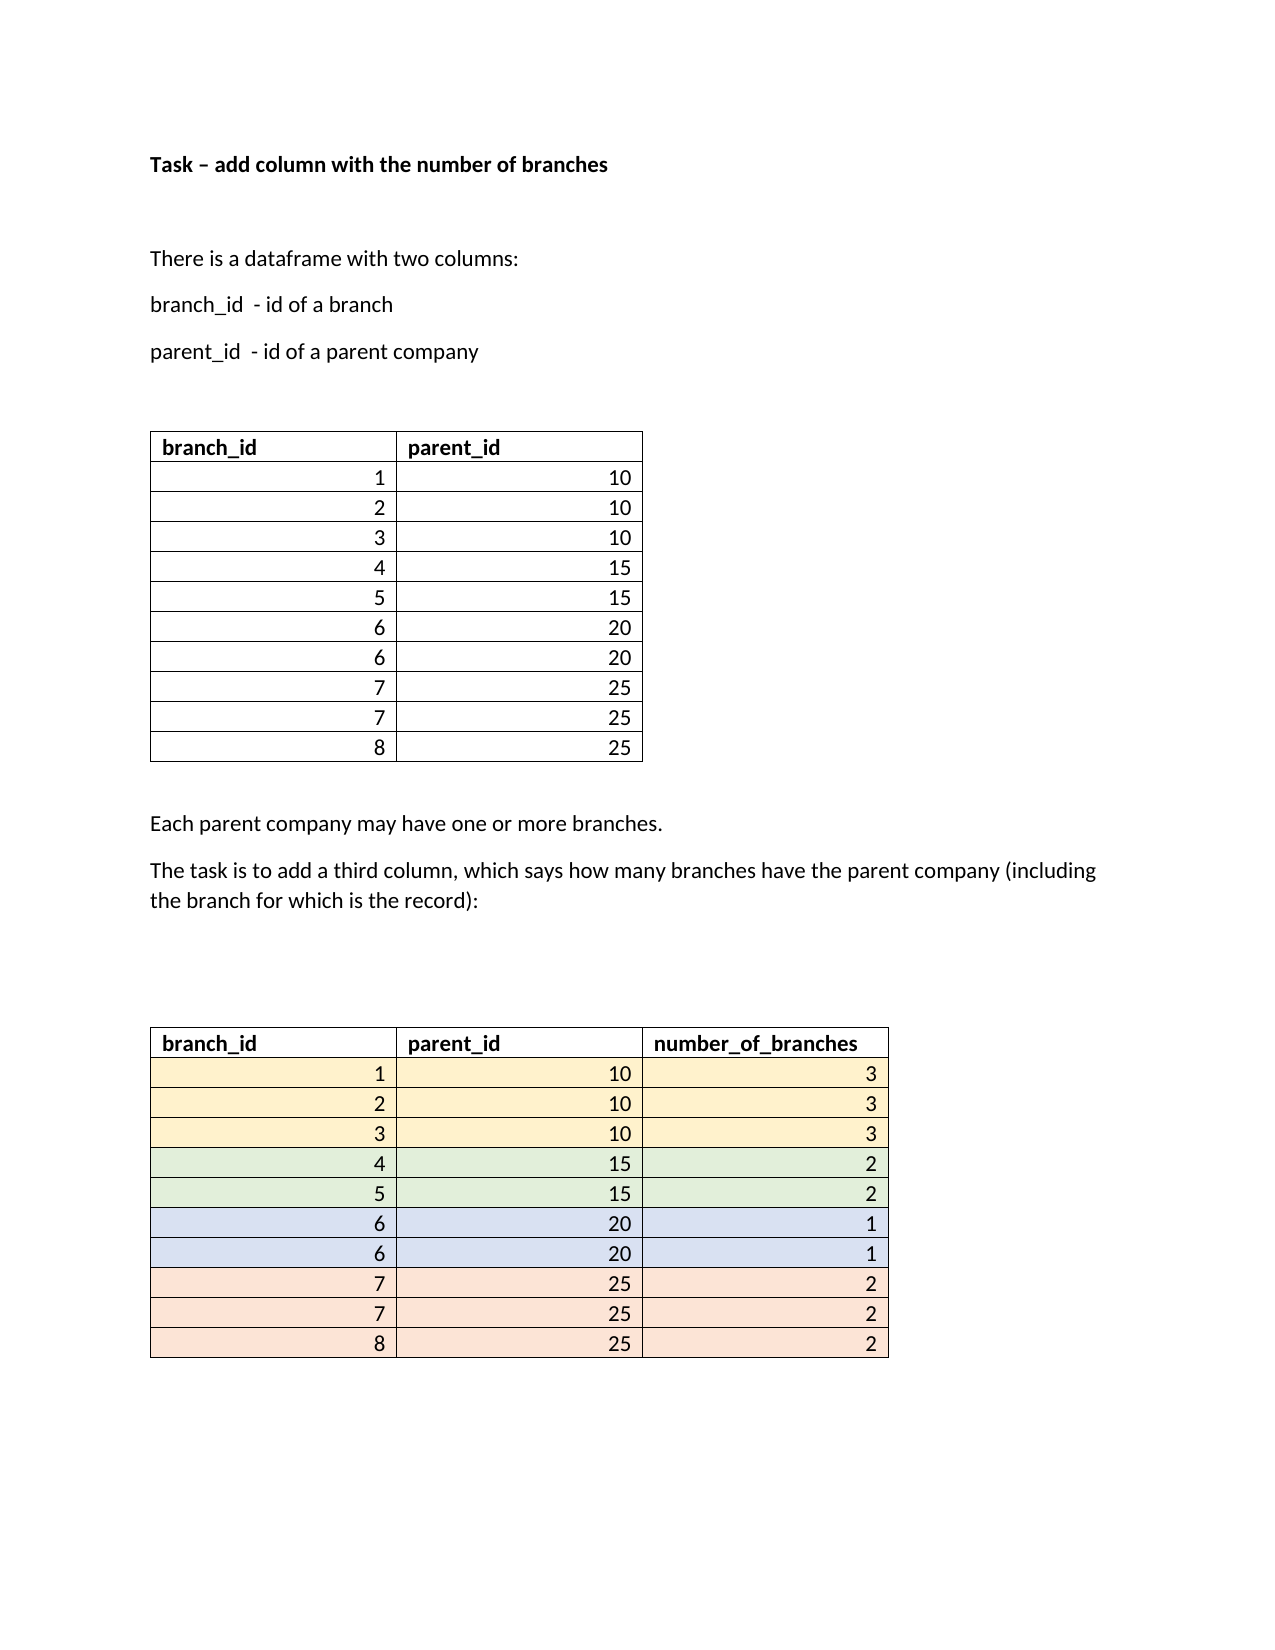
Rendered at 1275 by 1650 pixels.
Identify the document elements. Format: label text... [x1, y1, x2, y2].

table_cell 15 [397, 1148, 642, 1177]
table_cell 2 [643, 1328, 888, 1357]
table_cell 7 [151, 1268, 396, 1297]
table_cell 2 [643, 1178, 888, 1207]
table_cell 2 [643, 1298, 888, 1327]
table_header parent_id [397, 432, 642, 461]
table_cell 10 [397, 462, 642, 491]
table_cell 10 [397, 1058, 642, 1087]
table_cell 15 [397, 552, 642, 581]
table_cell 20 [397, 1238, 642, 1267]
table_cell 4 [151, 552, 396, 581]
table_cell 25 [397, 1298, 642, 1327]
table_cell 6 [151, 642, 396, 671]
table_cell 5 [151, 582, 396, 611]
table_cell 3 [643, 1118, 888, 1147]
table_cell 6 [151, 612, 396, 641]
table_header number_of_branches [643, 1028, 888, 1057]
table_cell 25 [397, 732, 642, 761]
table_cell 7 [151, 1298, 396, 1327]
table_cell 2 [151, 1088, 396, 1117]
table_cell 5 [151, 1178, 396, 1207]
table_cell 25 [397, 702, 642, 731]
table_cell 20 [397, 1208, 642, 1237]
table_cell 15 [397, 582, 642, 611]
table_cell 10 [397, 1118, 642, 1147]
table_cell 3 [643, 1058, 888, 1087]
text Task – add column with the number of branches [150, 150, 1125, 178]
table_cell 2 [643, 1148, 888, 1177]
table_cell 1 [643, 1238, 888, 1267]
table_cell 3 [151, 1118, 396, 1147]
text branch_id - id of a branch [150, 291, 1125, 319]
table_header parent_id [397, 1028, 642, 1057]
table_cell 1 [151, 462, 396, 491]
table_cell 3 [643, 1088, 888, 1117]
table_cell 6 [151, 1238, 396, 1267]
table_cell 4 [151, 1148, 396, 1177]
table_cell 20 [397, 642, 642, 671]
table_header branch_id [151, 1028, 396, 1057]
table_cell 15 [397, 1178, 642, 1207]
table_cell 2 [643, 1268, 888, 1297]
text The task is to add a third column, which says how many branches have the parent company (including the branch for which is the record): [150, 856, 1125, 914]
table_cell 8 [151, 732, 396, 761]
text There is a dataframe with two columns: [150, 244, 1125, 272]
text Each parent company may have one or more branches. [150, 809, 1125, 837]
table_cell 20 [397, 612, 642, 641]
table_cell 6 [151, 1208, 396, 1237]
table_cell 7 [151, 702, 396, 731]
table_cell 3 [151, 522, 396, 551]
table_cell 25 [397, 1328, 642, 1357]
table_cell 25 [397, 672, 642, 701]
table_cell 2 [151, 492, 396, 521]
table_cell 8 [151, 1328, 396, 1357]
table_cell 1 [151, 1058, 396, 1087]
table_cell 10 [397, 1088, 642, 1117]
table_cell 25 [397, 1268, 642, 1297]
table_header branch_id [151, 432, 396, 461]
text parent_id - id of a parent company [150, 337, 1125, 366]
table_cell 10 [397, 492, 642, 521]
table_cell 7 [151, 672, 396, 701]
table_cell 10 [397, 522, 642, 551]
table_cell 1 [643, 1208, 888, 1237]
